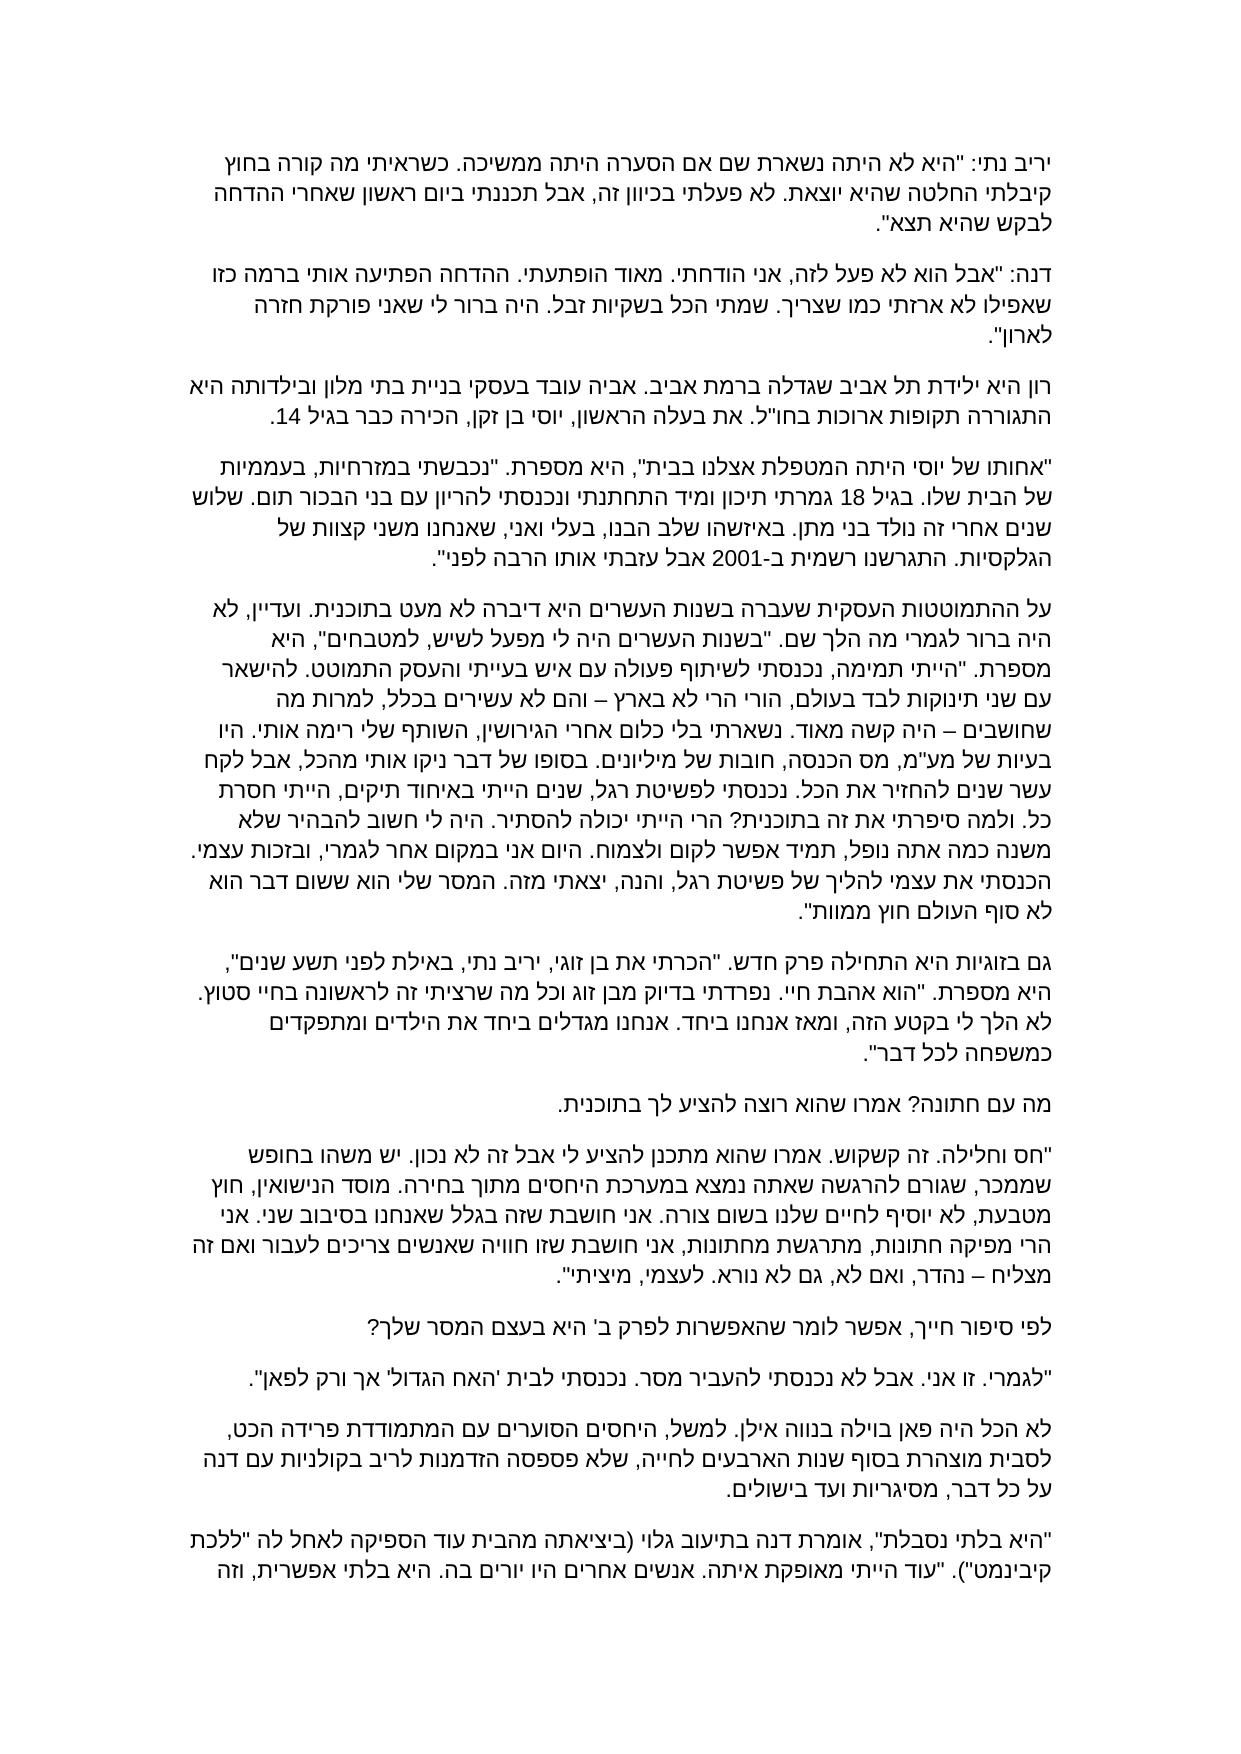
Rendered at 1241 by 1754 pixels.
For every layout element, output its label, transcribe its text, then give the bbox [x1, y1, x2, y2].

text דנה: "אבל הוא לא פעל לזה, אני הודחתי. מאוד הופתעתי. ההדחה הפתיעה אותי ברמה כזו שאפילו לא ארזתי כמו שצריך. שמתי הכל בשקיות זבל. היה ברור לי שאני פורקת חזרה לארון". [187, 261, 1053, 348]
text "חס וחלילה. זה קשקוש. אמרו שהוא מתכנן להציע לי אבל זה לא נכון. יש משהו בחופש שממכר, שגורם להרגשה שאתה נמצא במערכת היחסים מתוך בחירה. מוסד הנישואין, חוץ מטבעת, לא יוסיף לחיים שלנו בשום צורה. אני חושבת שזה בגלל שאנחנו בסיבוב שני. אני הרי מפיקה חתונות, מתרגשת מחתונות, אני חושבת שזו חוויה שאנשים צריכים לעבור ואם זה מצליח – נהדר, ואם לא, גם לא נורא. לעצמי, מיציתי". [187, 1142, 1053, 1289]
text מה עם חתונה? אמרו שהוא רוצה להציע לך בתוכנית. [187, 1091, 1053, 1117]
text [187, 1527, 1053, 1584]
text על ההתמוטטות העסקית שעברה בשנות העשרים היא דיברה לא מעט בתוכנית. ועדיין, לא היה ברור לגמרי מה הלך שם. "בשנות העשרים היה לי מפעל לשיש, למטבחים", היא מספרת. "הייתי תמימה, נכנסתי לשיתוף פעולה עם איש בעייתי והעסק התמוטט. להישאר עם שני תינוקות לבד בעולם, הורי הרי לא בארץ – והם לא עשירים בכלל, למרות מה שחושבים – היה קשה מאוד. נשארתי בלי כלום אחרי הגירושין, השותף שלי רימה אותי. היו בעיות של מע"מ, מס הכנסה, חובות של מיליונים. בסופו של דבר ניקו אותי מהכל, אבל לקח עשר שנים להחזיר את הכל. נכנסתי לפשיטת רגל, שנים הייתי באיחוד תיקים, הייתי חסרת כל. ולמה סיפרתי את זה בתוכנית? הרי הייתי יכולה להסתיר. היה לי חשוב להבהיר שלא משנה כמה אתה נופל, תמיד אפשר לקום ולצמוח. היום אני במקום אחר לגמרי, ובזכות עצמי. הכנסתי את עצמי להליך של פשיטת רגל, והנה, יצאתי מזה. המסר שלי הוא ששום דבר הוא לא סוף העולם חוץ ממוות". [187, 596, 1053, 924]
text גם בזוגיות היא התחילה פרק חדש. "הכרתי את בן זוגי, יריב נתי, באילת לפני תשע שנים", היא מספרת. "הוא אהבת חיי. נפרדתי בדיוק מבן זוג וכל מה שרציתי זה לראשונה בחיי סטוץ. לא הלך לי בקטע הזה, ומאז אנחנו ביחד. אנחנו מגדלים ביחד את הילדים ומתפקדים כמשפחה לכל דבר". [187, 949, 1053, 1066]
text "אחותו של יוסי היתה המטפלת אצלנו בבית", היא מספרת. "נכבשתי במזרחיות, בעממיות של הבית שלו. בגיל 18 גמרתי תיכון ומיד התחתנתי ונכנסתי להריון עם בני הבכור תום. שלוש שנים אחרי זה נולד בני מתן. באיזשהו שלב הבנו, בעלי ואני, שאנחנו משני קצוות של הגלקסיות. התגרשנו רשמית ב-2001 אבל עזבתי אותו הרבה לפני". [187, 454, 1053, 571]
text לפי סיפור חייך, אפשר לומר שהאפשרות לפרק ב' היא בעצם המסר שלך? [187, 1313, 1053, 1340]
text לא הכל היה פאן בוילה בנווה אילן. למשל, היחסים הסוערים עם המתמודדת פרידה הכט, לסבית מוצהרת בסוף שנות הארבעים לחייה, שלא פספסה הזדמנות לריב בקולניות עם דנה על כל דבר, מסיגריות ועד בישולים. [187, 1416, 1053, 1502]
text יריב נתי: "היא לא היתה נשארת שם אם הסערה היתה ממשיכה. כשראיתי מה קורה בחוץ קיבלתי החלטה שהיא יוצאת. לא פעלתי בכיוון זה, אבל תכננתי ביום ראשון שאחרי ההדחה לבקש שהיא תצא". [187, 150, 1053, 237]
text רון היא ילידת תל אביב שגדלה ברמת אביב. אביה עובד בעסקי בניית בתי מלון ובילדותה היא התגוררה תקופות ארוכות בחו"ל. את בעלה הראשון, יוסי בן זקן, הכירה כבר בגיל 14. [187, 373, 1053, 429]
text "לגמרי. זו אני. אבל לא נכנסתי להעביר מסר. נכנסתי לבית 'האח הגדול' אך ורק לפאן". [187, 1364, 1053, 1391]
